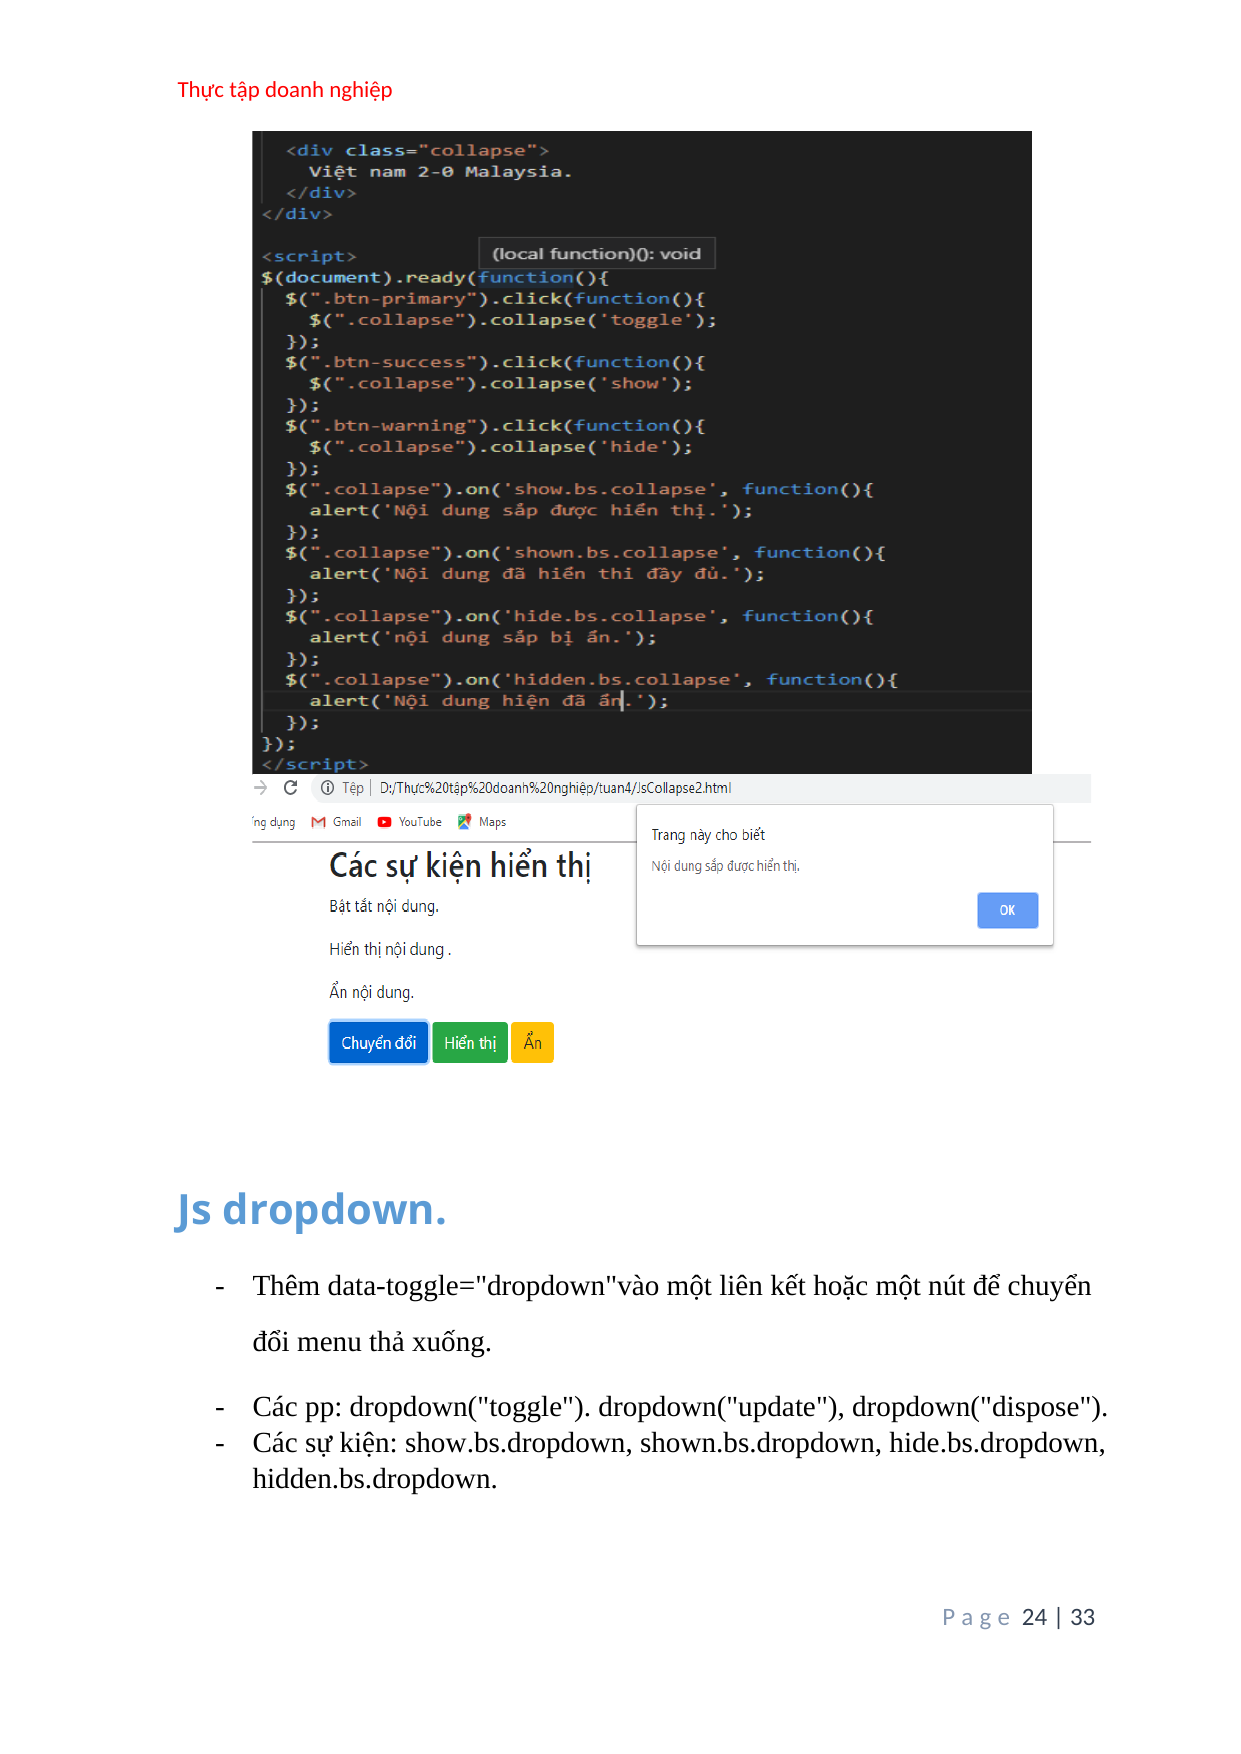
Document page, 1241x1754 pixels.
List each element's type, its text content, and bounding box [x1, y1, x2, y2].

list Các pp: dropdown("toggle"). dropdown("update"), dropdown("dispose"). [215, 1389, 1122, 1422]
picture [252, 131, 1092, 1103]
list Các sự kiện: show.bs.dropdown, shown.bs.dropdown, hide.bs.dropdown, hidden.bs.dropdown. [215, 1425, 1122, 1495]
list Thêm data-toggle="dropdown"vào một liên kết hoặc một nút để chuyển đổi menu thả xuống. [215, 1245, 1122, 1358]
subtitle Js dropdown. [177, 1180, 1122, 1237]
